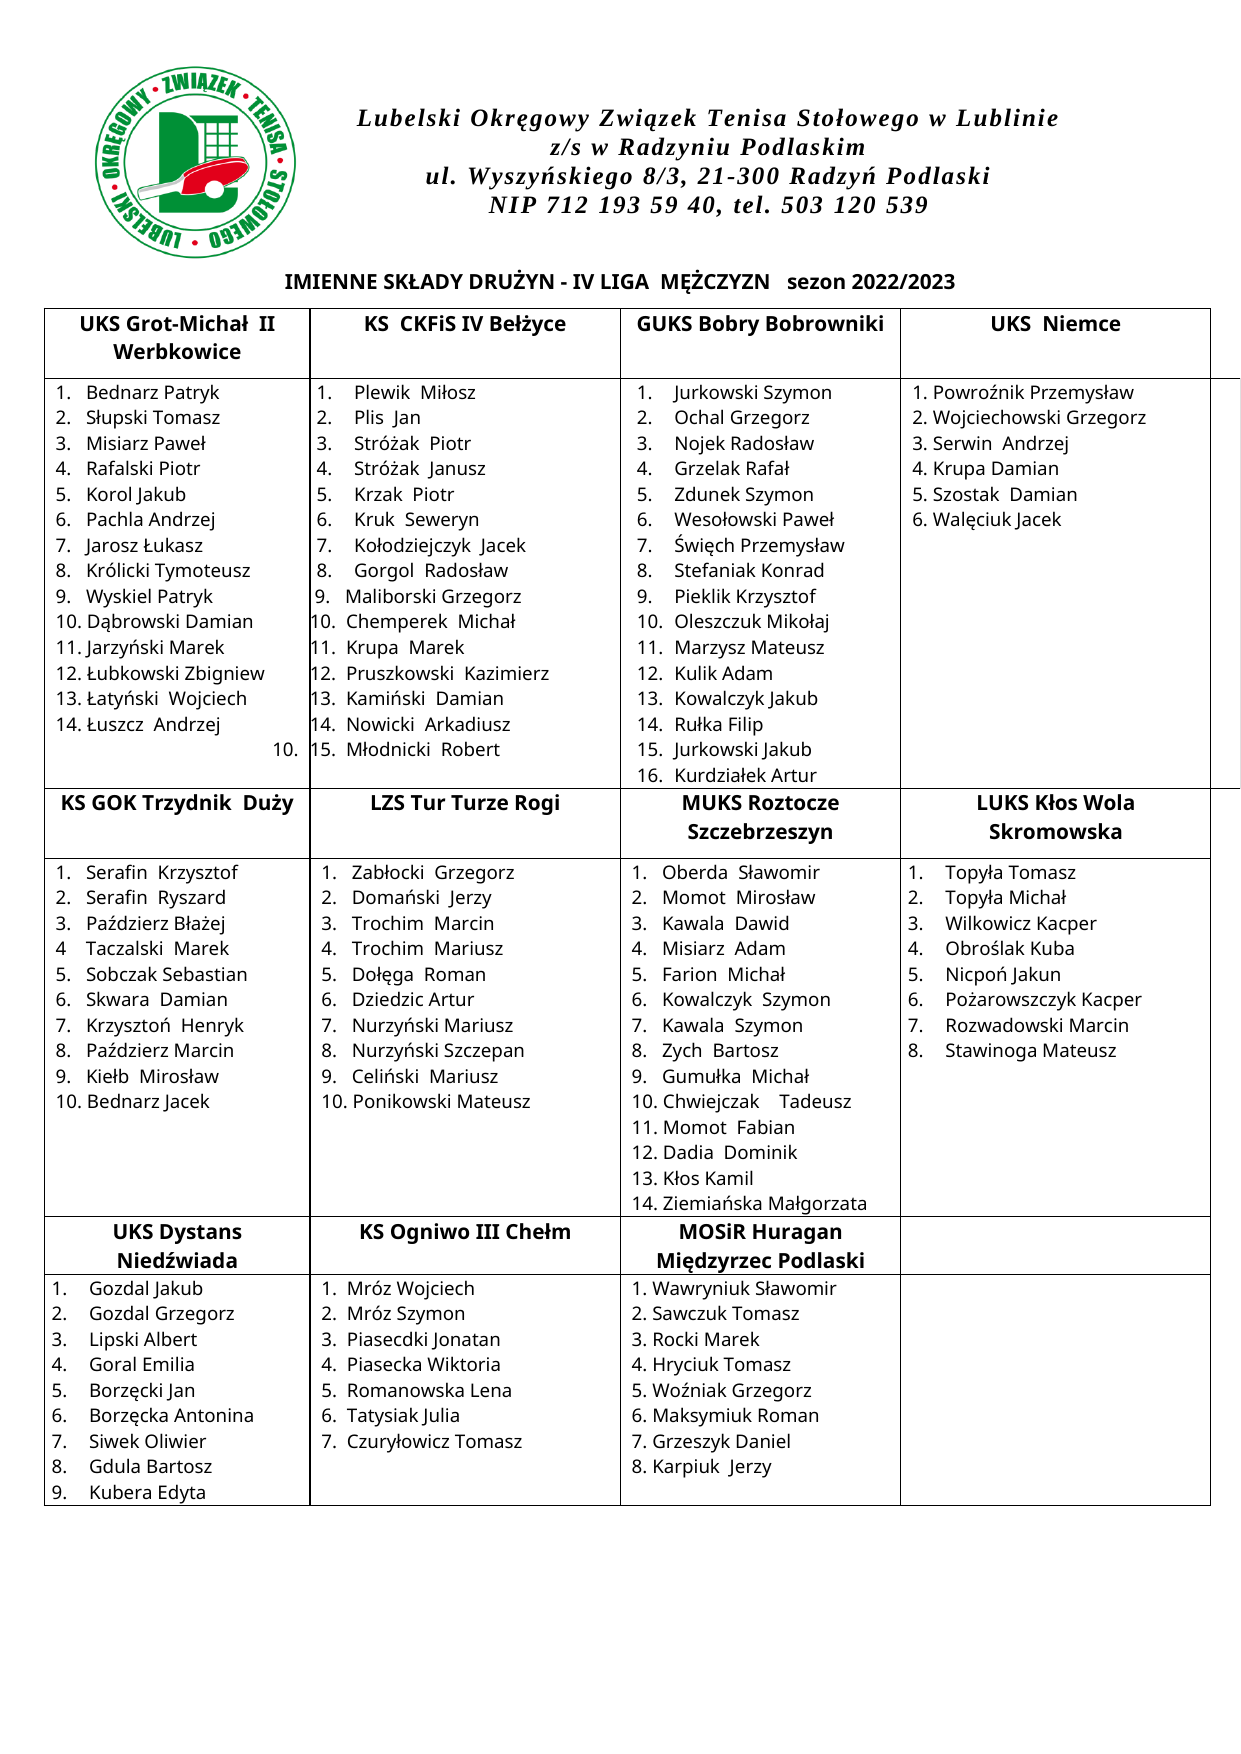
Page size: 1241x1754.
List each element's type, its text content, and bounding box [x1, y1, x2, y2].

table_cell 1. Zabłocki Grzegorz 2. Domański Jerzy 3. Trochim Marcin 4. Trochim Mariusz 5. Dołęga Roman 6. Dziedzic Artur 7. Nurzyński Mariusz 8. Nurzyński Szczepan 9. Celiński Mariusz 10. Ponikowski Mateusz [311, 859, 620, 1216]
table_cell 1. Bednarz Patryk 2. Słupski Tomasz 3. Misiarz Paweł 4. Rafalski Piotr 5. Korol Jakub 6. Pachla Andrzej 7. Jarosz Łukasz 8. Królicki Tymoteusz 9. Wyskiel Patryk 10. Dąbrowski Damian 11. Jarzyński Marek 12. Łubkowski Zbigniew 13. Łatyński Wojciech 14. Łuszcz Andrzej [45, 379, 309, 787]
table_cell 1. Wawryniuk Sławomir 2. Sawczuk Tomasz 3. Rocki Marek 4. Hryciuk Tomasz 5. Woźniak Grzegorz 6. Maksymiuk Roman 7. Grzeszyk Daniel 8. Karpiuk Jerzy [621, 1275, 900, 1505]
table_header GUKS Bobry Bobrowniki [621, 309, 900, 378]
picture [86, 57, 305, 267]
text z/s w Radzyniu Podlaskim [148, 132, 1093, 161]
table_header UKS Grot-Michał II Werbkowice [45, 309, 309, 378]
table_cell Plewik Miłosz Plis Jan Stróżak Piotr Stróżak Janusz Krzak Piotr Kruk Seweryn Kołodziejczyk Jacek Gorgol Radosław 9. Maliborski Grzegorz 10. Chemperek Michał 11. Krupa Marek 12. Pruszkowski Kazimierz 13. Kamiński Damian 14. Nowicki Arkadiusz 15. Młodnicki Robert [311, 379, 620, 787]
table_cell 1. Powroźnik Przemysław 2. Wojciechowski Grzegorz 3. Serwin Andrzej 4. Krupa Damian 5. Szostak Damian 6. Walęciuk Jacek [901, 379, 1210, 787]
table_cell [1211, 379, 1240, 787]
table_cell Topyła Tomasz Topyła Michał Wilkowicz Kacper Obroślak Kuba Nicpoń Jakun Pożarowszczyk Kacper Rozwadowski Marcin Stawinoga Mateusz [901, 859, 1210, 1216]
table_header KS CKFiS IV Bełżyce [311, 309, 620, 378]
text Lubelski Okręgowy Związek Tenisa Stołowego w Lublinie [148, 103, 1093, 132]
table_cell Gozdal Jakub Gozdal Grzegorz Lipski Albert Goral Emilia Borzęcki Jan Borzęcka Antonina Siwek Oliwier Gdula Bartosz Kubera Edyta [45, 1275, 309, 1505]
table_cell LZS Tur Turze Rogi [311, 789, 620, 858]
table_cell [901, 1275, 1210, 1505]
table_cell [901, 1217, 1210, 1274]
table_cell Jurkowski Szymon Ochal Grzegorz Nojek Radosław Grzelak Rafał Zdunek Szymon Wesołowski Paweł Święch Przemysław Stefaniak Konrad Pieklik Krzysztof Oleszczuk Mikołaj Marzysz Mateusz Kulik Adam Kowalczyk Jakub Rułka Filip Jurkowski Jakub Kurdziałek Artur [621, 379, 900, 787]
table_cell 1. Mróz Wojciech 2. Mróz Szymon 3. Piasecdki Jonatan 4. Piasecka Wiktoria 5. Romanowska Lena 6. Tatysiak Julia 7. Czuryłowicz Tomasz [311, 1275, 620, 1505]
table_cell 1. Serafin Krzysztof 2. Serafin Ryszard 3. Paździerz Błażej 4 Taczalski Marek 5. Sobczak Sebastian 6. Skwara Damian 7. Krzysztoń Henryk 8. Paździerz Marcin 9. Kiełb Mirosław 10. Bednarz Jacek [45, 859, 309, 1216]
text ul. Wyszyńskiego 8/3, 21-300 Radzyń Podlaski [148, 161, 1093, 190]
table_header UKS Niemce [901, 309, 1210, 378]
table_cell 1. Oberda Sławomir 2. Momot Mirosław 3. Kawala Dawid 4. Misiarz Adam 5. Farion Michał 6. Kowalczyk Szymon 7. Kawala Szymon 8. Zych Bartosz 9. Gumułka Michał 10. Chwiejczak Tadeusz 11. Momot Fabian 12. Dadia Dominik 13. Kłos Kamil 14. Ziemiańska Małgorzata [621, 859, 900, 1216]
table_cell MUKS Roztocze Szczebrzeszyn [621, 789, 900, 858]
table_cell KS Ogniwo III Chełm [311, 1217, 620, 1274]
table_cell UKS Dystans Niedźwiada [45, 1217, 309, 1274]
text IMIENNE SKŁADY DRUŻYN - IV LIGA MĘŻCZYZN sezon 2022/2023 [148, 267, 1093, 295]
table_cell MOSiR Huragan Międzyrzec Podlaski [621, 1217, 900, 1274]
text NIP 712 193 59 40, tel. 503 120 539 [148, 190, 1093, 218]
table_cell LUKS Kłos Wola Skromowska [901, 789, 1210, 858]
table_cell KS GOK Trzydnik Duży [45, 789, 309, 858]
